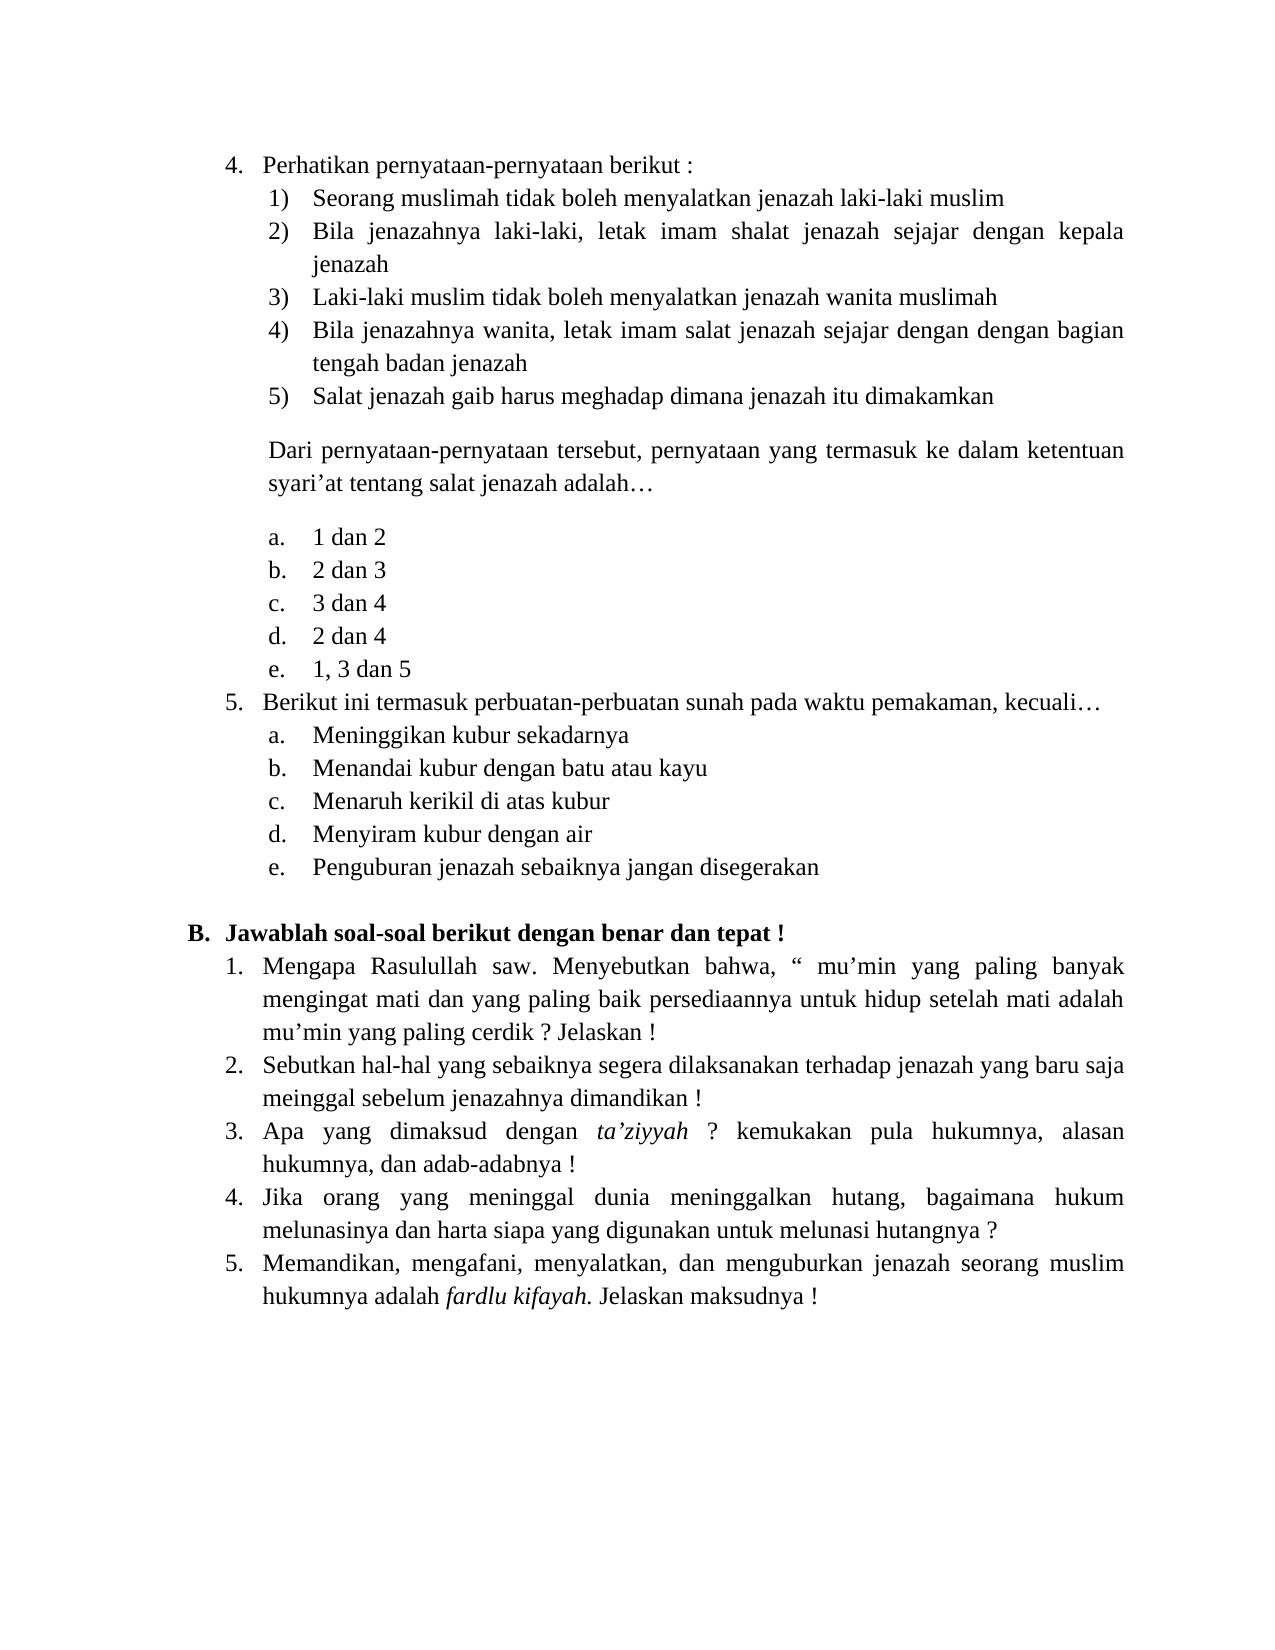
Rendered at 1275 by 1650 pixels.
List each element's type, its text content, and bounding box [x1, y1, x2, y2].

list Menyiram kubur dengan air [268, 819, 1125, 848]
list Menandai kubur dengan batu atau kayu [268, 753, 1125, 782]
list 2 dan 3 [268, 555, 1125, 584]
list Menaruh kerikil di atas kubur [268, 786, 1125, 815]
text Dari pernyataan-pernyataan tersebut, pernyataan yang termasuk ke dalam ketentuan syari’at tentang salat jenazah adalah… [268, 435, 1125, 497]
list Salat jenazah gaib harus meghadap dimana jenazah itu dimakamkan [268, 381, 1125, 410]
list 2 dan 4 [268, 621, 1125, 650]
list Perhatikan pernyataan-pernyataan berikut : [225, 150, 1125, 179]
list Penguburan jenazah sebaiknya jangan disegerakan [268, 852, 1125, 881]
list Bila jenazahnya wanita, letak imam salat jenazah sejajar dengan dengan bagian tengah badan jenazah [268, 315, 1125, 377]
list Sebutkan hal-hal yang sebaiknya segera dilaksanakan terhadap jenazah yang baru saja meinggal sebelum jenazahnya dimandikan ! [225, 1050, 1125, 1112]
list Memandikan, mengafani, menyalatkan, dan menguburkan jenazah seorang muslim hukumnya adalah fardlu kifayah. Jelaskan maksudnya ! [225, 1248, 1125, 1310]
list Apa yang dimaksud dengan ta’ziyyah ? kemukakan pula hukumnya, alasan hukumnya, dan adab-adabnya ! [225, 1116, 1125, 1178]
list Meninggikan kubur sekadarnya [268, 720, 1125, 749]
list Bila jenazahnya laki-laki, letak imam shalat jenazah sejajar dengan kepala jenazah [268, 216, 1125, 278]
list Mengapa Rasulullah saw. Menyebutkan bahwa, “ mu’min yang paling banyak mengingat mati dan yang paling baik persediaannya untuk hidup setelah mati adalah mu’min yang paling cerdik ? Jelaskan ! [225, 951, 1125, 1046]
list 1, 3 dan 5 [268, 654, 1125, 683]
list Jawablah soal-soal berikut dengan benar dan tepat ! [187, 918, 1125, 947]
list 1 dan 2 [268, 522, 1125, 551]
list Laki-laki muslim tidak boleh menyalatkan jenazah wanita muslimah [268, 282, 1125, 311]
list Berikut ini termasuk perbuatan-perbuatan sunah pada waktu pemakaman, kecuali… [225, 687, 1125, 716]
list Jika orang yang meninggal dunia meninggalkan hutang, bagaimana hukum melunasinya dan harta siapa yang digunakan untuk melunasi hutangnya ? [225, 1182, 1125, 1244]
list Seorang muslimah tidak boleh menyalatkan jenazah laki-laki muslim [268, 183, 1125, 212]
list 3 dan 4 [268, 588, 1125, 617]
